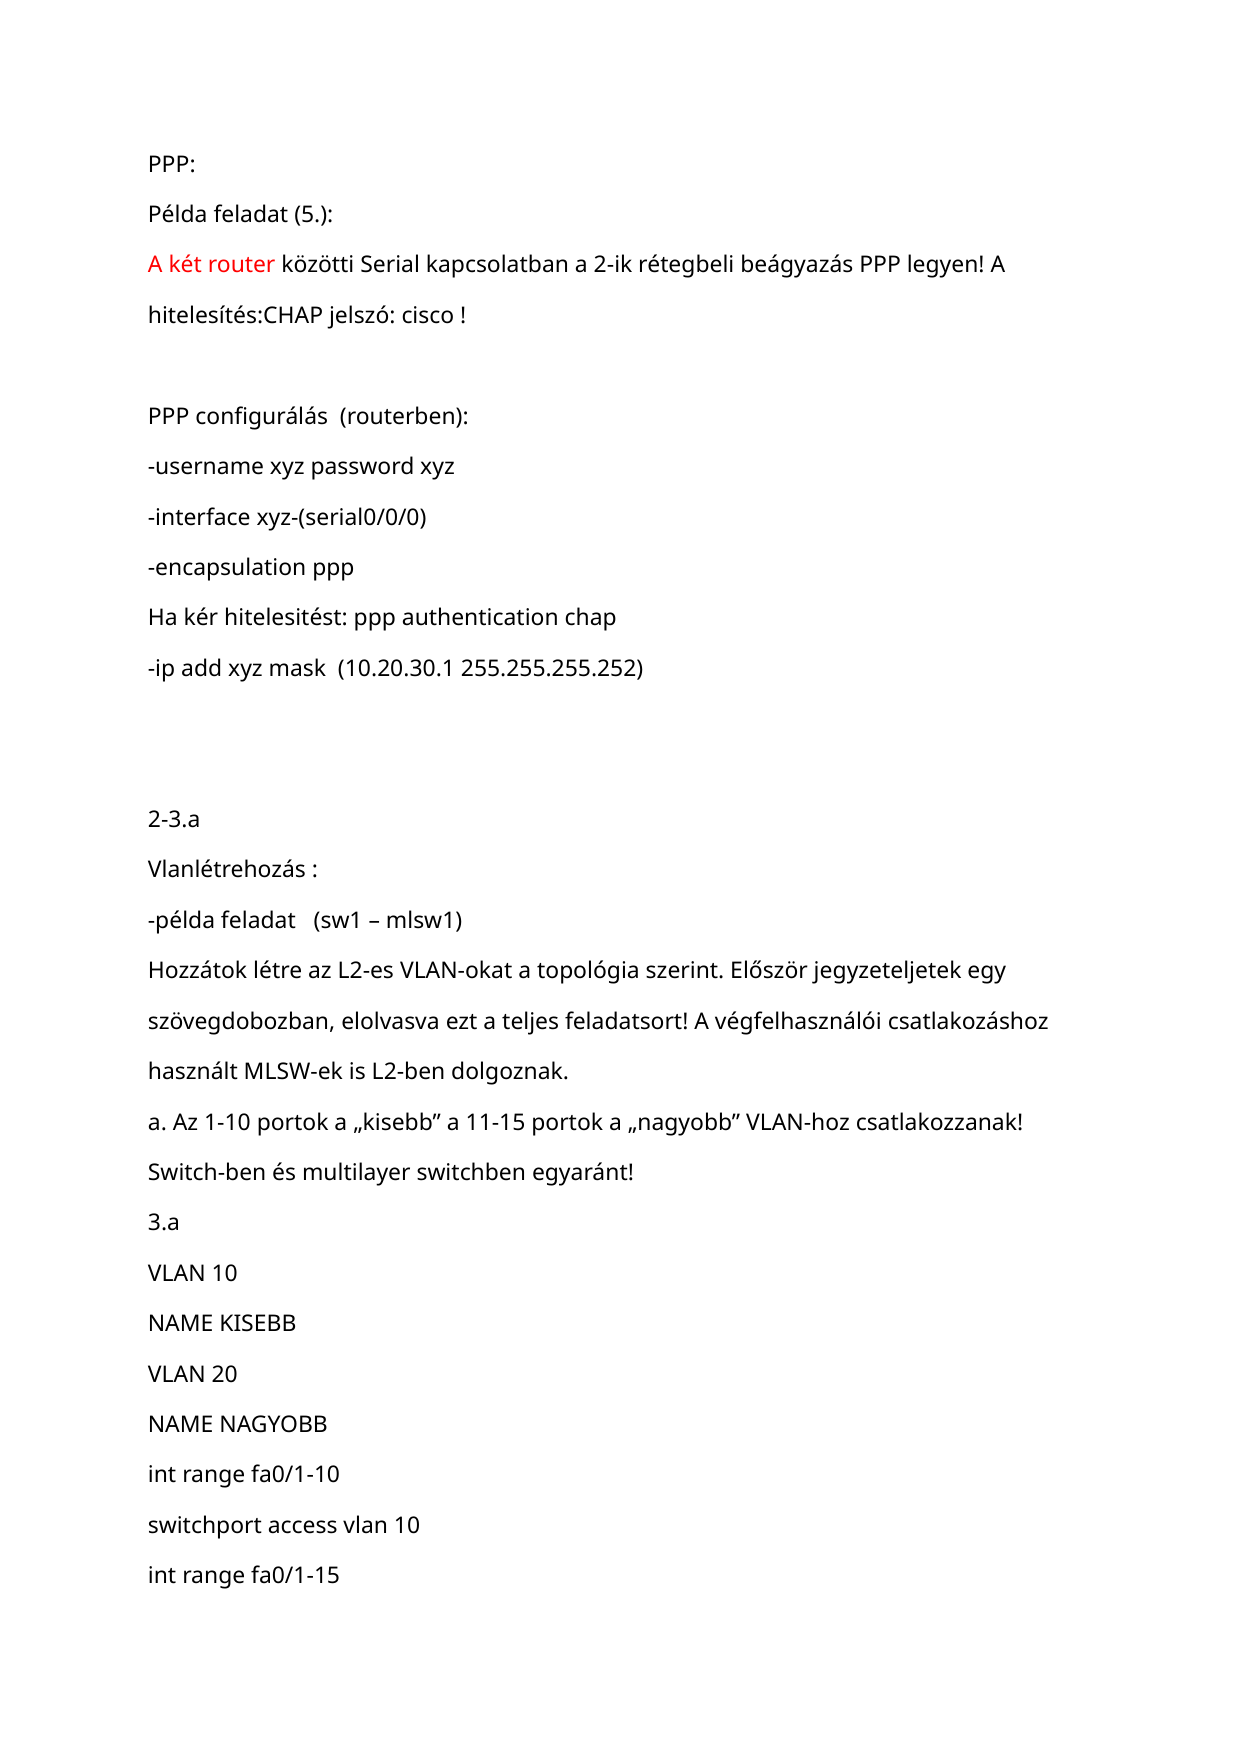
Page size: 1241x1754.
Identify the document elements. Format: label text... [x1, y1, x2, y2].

text -interface xyz-(serial0/0/0) [148, 501, 1093, 532]
text Vlanlétrehozás : [148, 853, 1093, 885]
text -példa feladat (sw1 – mlsw1) [148, 904, 1093, 935]
text switchport access vlan 10 [148, 1509, 1093, 1540]
text Hozzátok létre az L2-es VLAN-okat a topológia szerint. Először jegyzeteljetek egy [148, 954, 1093, 986]
text Ha kér hitelesitést: ppp authentication chap [148, 601, 1093, 633]
text -username xyz password xyz [148, 450, 1093, 481]
text -encapsulation ppp [148, 551, 1093, 582]
text hitelesítés:CHAP jelszó: cisco ! [148, 299, 1093, 330]
text NAME NAGYOBB [148, 1408, 1093, 1439]
text int range fa0/1-10 [148, 1458, 1093, 1490]
text 3.a [148, 1206, 1093, 1238]
text VLAN 20 [148, 1358, 1093, 1389]
text 2-3.a [148, 803, 1093, 834]
text int range fa0/1-15 [148, 1559, 1093, 1591]
text PPP configurálás (routerben): [148, 400, 1093, 431]
text -ip add xyz mask (10.20.30.1 255.255.255.252) [148, 652, 1093, 683]
text szövegdobozban, elolvasva ezt a teljes feladatsort! A végfelhasználói csatlakozáshoz [148, 1005, 1093, 1036]
text a. Az 1-10 portok a „kisebb” a 11-15 portok a „nagyobb” VLAN-hoz csatlakozzanak! [148, 1106, 1093, 1137]
text A két router közötti Serial kapcsolatban a 2-ik rétegbeli beágyazás PPP legyen! A [148, 248, 1093, 280]
text NAME KISEBB [148, 1307, 1093, 1338]
text PPP: [148, 148, 1093, 179]
text Példa feladat (5.): [148, 198, 1093, 229]
text használt MLSW-ek is L2-ben dolgoznak. [148, 1055, 1093, 1086]
text VLAN 10 [148, 1257, 1093, 1288]
text Switch-ben és multilayer switchben egyaránt! [148, 1156, 1093, 1187]
